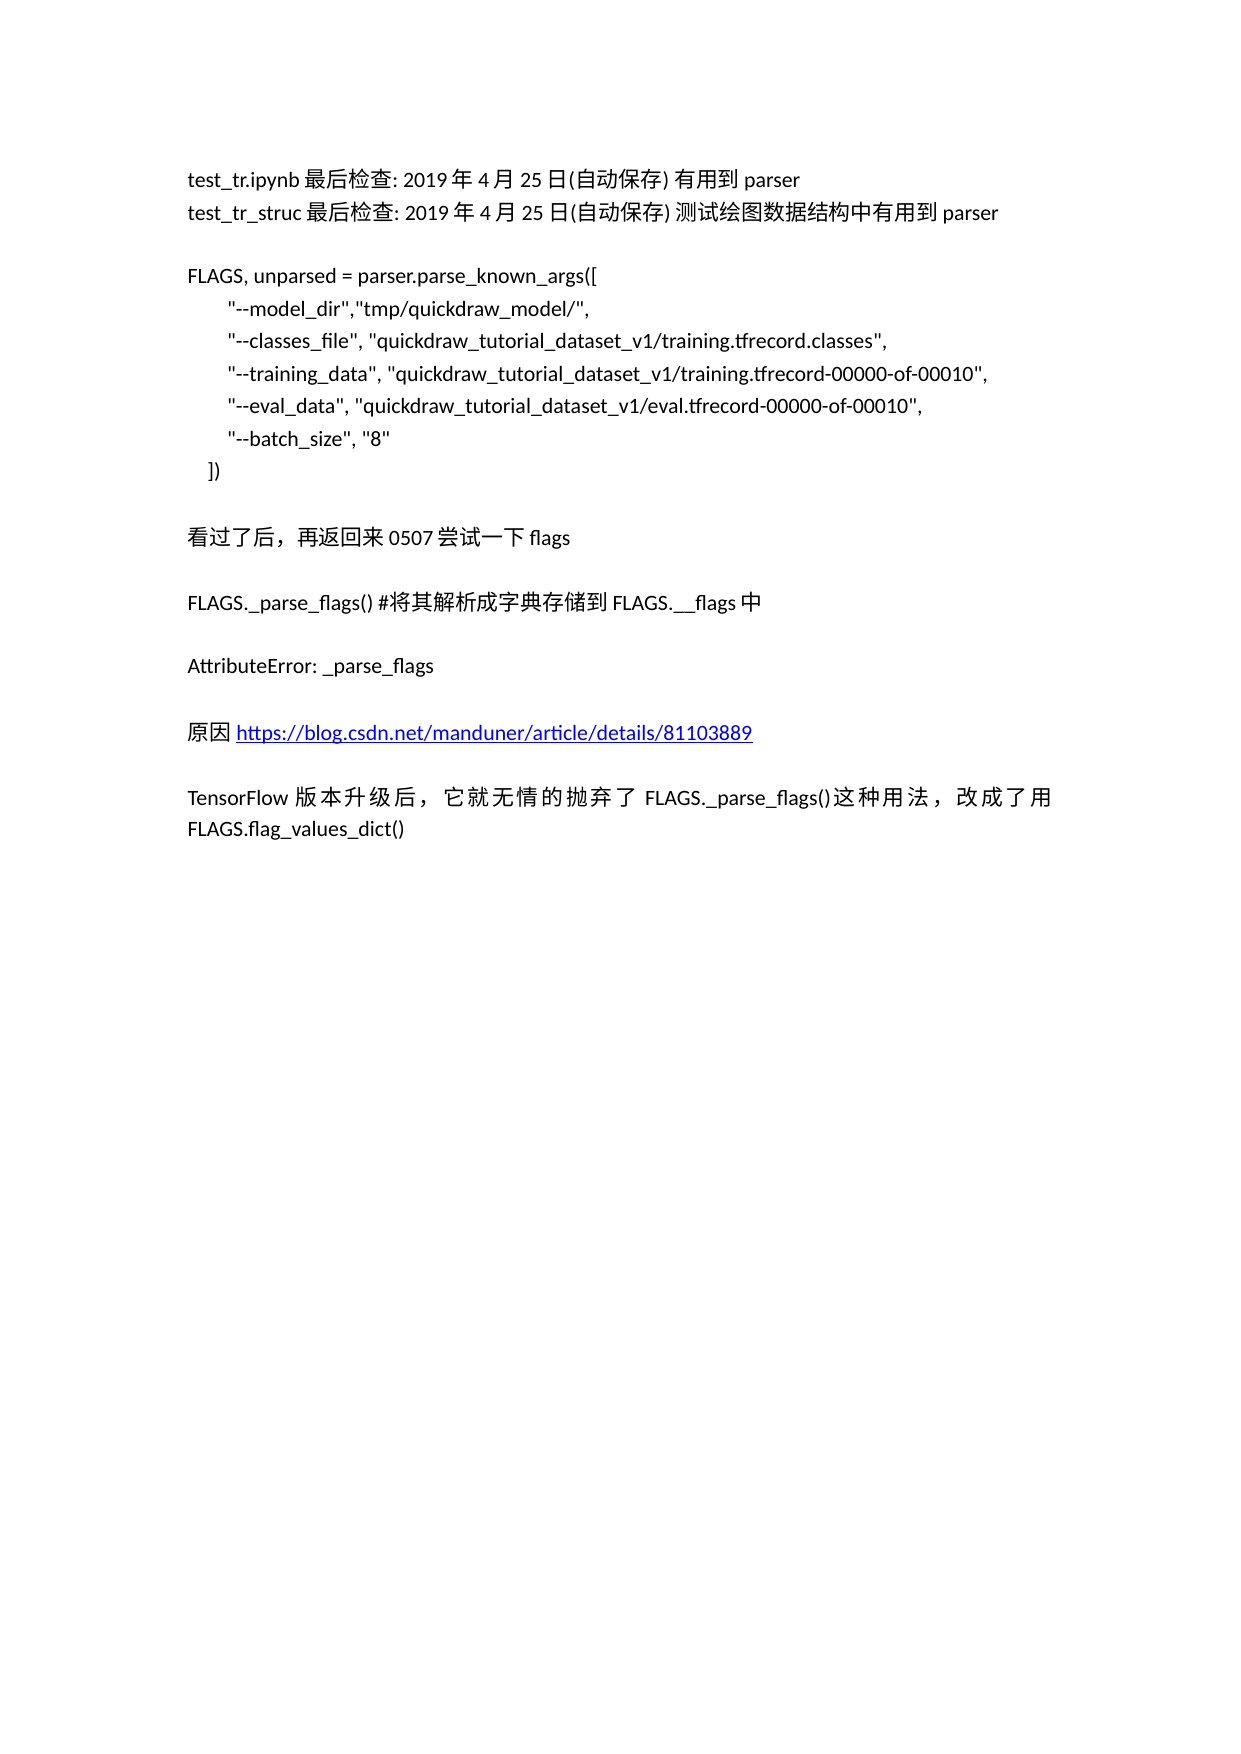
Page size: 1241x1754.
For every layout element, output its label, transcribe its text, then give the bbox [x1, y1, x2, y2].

text 原因 https://blog.csdn.net/manduner/article/details/81103889 [187, 714, 1053, 747]
text FLAGS, unparsed = parser.parse_known_args([ [187, 259, 1053, 292]
text "--eval_data", "quickdraw_tutorial_dataset_v1/eval.tfrecord-00000-of-00010", [187, 389, 1053, 422]
text test_tr_struc最后检查: 2019年4月25日(自动保存) 测试绘图数据结构中有用到parser [187, 194, 1053, 227]
text FLAGS._parse_flags() #将其解析成字典存储到FLAGS.__flags中 [187, 584, 1053, 617]
text "--batch_size", "8" [187, 422, 1053, 454]
text "--model_dir","tmp/quickdraw_model/", [187, 292, 1053, 324]
text AttributeError: _parse_flags [187, 649, 1053, 682]
text "--classes_file", "quickdraw_tutorial_dataset_v1/training.tfrecord.classes", [187, 324, 1053, 357]
text 看过了后，再返回来0507尝试一下flags [187, 519, 1053, 552]
text test_tr.ipynb 最后检查: 2019年4月25日(自动保存) 有用到parser [187, 162, 1053, 194]
text ]) [187, 454, 1053, 487]
text "--training_data", "quickdraw_tutorial_dataset_v1/training.tfrecord-00000-of-00010", [187, 357, 1053, 389]
text TensorFlow版本升级后，它就无情的抛弃了FLAGS._parse_flags()这种用法，改成了用FLAGS.flag_values_dict() [187, 779, 1053, 844]
